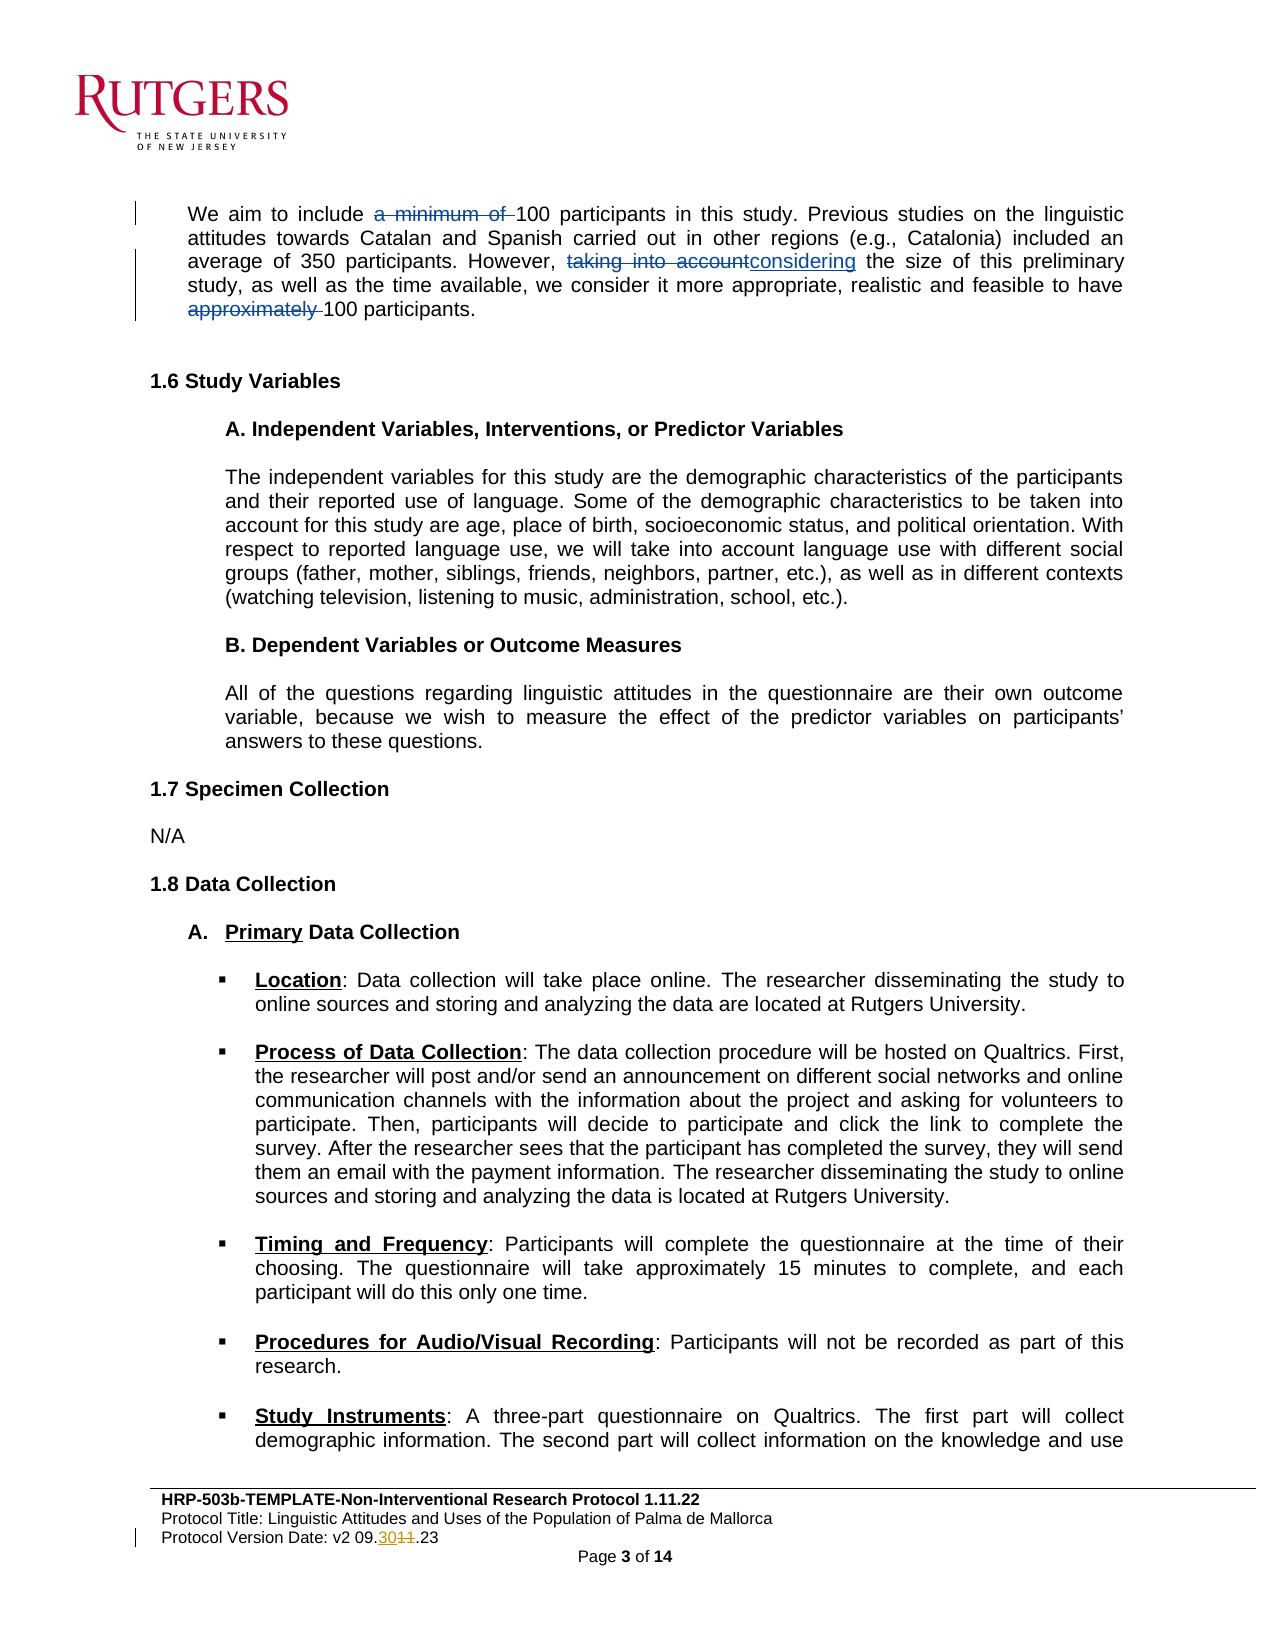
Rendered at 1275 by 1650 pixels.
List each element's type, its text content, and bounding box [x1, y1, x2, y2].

text We aim to include 100 participants in this study. Previous studies on the linguistic attitudes towards Catalan and Spanish carried out in other regions (e.g., Catalonia) included an average of 350 participants. However, the size of this preliminary study, as well as the time available, we consider it more appropriate, realistic and feasible to have 100 participants. [187, 201, 1125, 321]
text N/A [150, 824, 1125, 848]
list Primary Data Collection [187, 920, 1125, 944]
text 1.8 Data Collection [150, 872, 1125, 896]
text 1.6 Study Variables [150, 369, 1125, 393]
text The independent variables for this study are the demographic characteristics of the participants and their reported use of language. Some of the demographic characteristics to be taken into account for this study are age, place of birth, socioeconomic status, and political orientation. With respect to reported language use, we will take into account language use with different social groups (father, mother, siblings, friends, neighbors, partner, etc.), as well as in different contexts (watching television, listening to music, administration, school, etc.). [225, 465, 1125, 609]
list Timing and Frequency: Participants will complete the questionnaire at the time of their choosing. The questionnaire will take approximately 15 minutes to complete, and each participant will do this only one time. [217, 1232, 1125, 1304]
picture [75, 75, 288, 150]
text All of the questions regarding linguistic attitudes in the questionnaire are their own outcome variable, because we wish to measure the effect of the predictor variables on participants’ answers to these questions. [225, 681, 1125, 752]
list Location: Data collection will take place online. The researcher disseminating the study to online sources and storing and analyzing the data are located at Rutgers University. [217, 968, 1125, 1016]
text 1.7 Specimen Collection [150, 776, 1125, 800]
list Process of Data Collection: The data collection procedure will be hosted on Qualtrics. First, the researcher will post and/or send an announcement on different social networks and online communication channels with the information about the project and asking for volunteers to participate. Then, participants will decide to participate and click the link to complete the survey. After the researcher sees that the participant has completed the survey, they will send them an email with the payment information. The researcher disseminating the study to online sources and storing and analyzing the data is located at Rutgers University. [217, 1040, 1125, 1208]
text A. Independent Variables, Interventions, or Predictor Variables [150, 417, 1125, 441]
list Procedures for Audio/Visual Recording: Participants will not be recorded as part of this research. [217, 1329, 1125, 1378]
text B. Dependent Variables or Outcome Measures [225, 633, 1125, 657]
